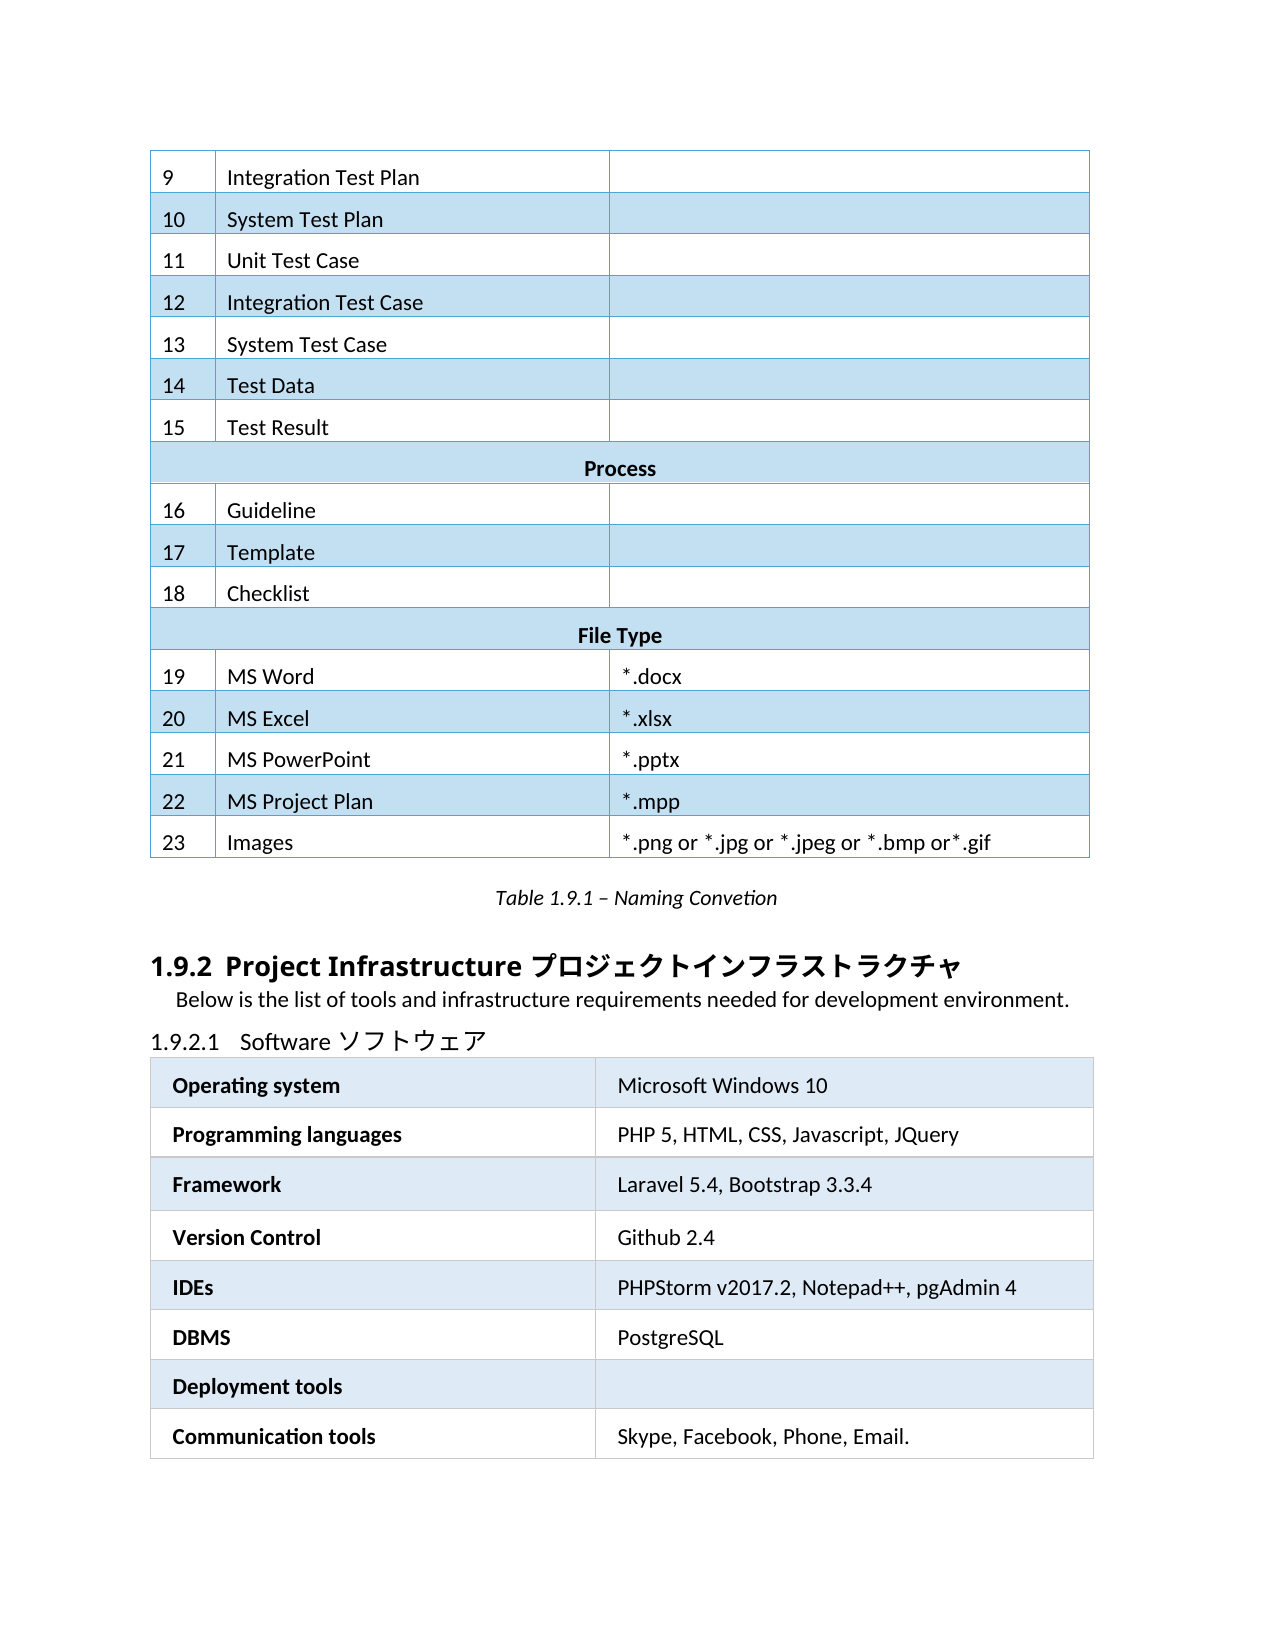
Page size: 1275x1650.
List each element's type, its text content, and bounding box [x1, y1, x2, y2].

text Below is the list of tools and infrastructure requirements needed for development environment. [150, 985, 1125, 1013]
table_cell 13 [151, 317, 215, 358]
table_cell MS PowerPoint [216, 733, 609, 773]
table_cell [610, 317, 1089, 358]
table_cell Process [151, 442, 1089, 482]
table_cell [610, 400, 1089, 441]
table_cell 18 [151, 567, 215, 607]
table_cell 9 [151, 151, 215, 192]
table_cell [610, 567, 1089, 607]
table_cell 21 [151, 733, 215, 773]
table_cell Programming languages [151, 1108, 595, 1156]
table_cell MS Word [216, 650, 609, 690]
table_cell Guideline [216, 484, 609, 524]
table_cell Github 2.4 [596, 1211, 1093, 1259]
table_header Microsoft Windows 10 [596, 1058, 1093, 1107]
table_cell Integration Test Plan [216, 151, 609, 192]
table_cell Test Result [216, 400, 609, 441]
table_cell Checklist [216, 567, 609, 607]
table_cell Version Control [151, 1211, 595, 1259]
table_cell [610, 359, 1089, 399]
table_cell 17 [151, 525, 215, 566]
table_cell IDEs [151, 1261, 595, 1309]
table_cell Laravel 5.4, Bootstrap 3.3.4 [596, 1158, 1093, 1210]
table_header Operating system [151, 1058, 595, 1107]
table_cell 11 [151, 234, 215, 275]
table_cell Integration Test Case [216, 276, 609, 316]
table_cell 23 [151, 816, 215, 857]
table_cell *.pptx [610, 733, 1089, 773]
table_cell [610, 484, 1089, 524]
table_cell 19 [151, 650, 215, 690]
table_cell *.xlsx [610, 691, 1089, 732]
table_cell DBMS [151, 1310, 595, 1359]
table_cell 22 [151, 775, 215, 815]
table_cell 16 [151, 484, 215, 524]
table_cell Unit Test Case [216, 234, 609, 275]
table_cell System Test Plan [216, 193, 609, 233]
table_cell 10 [151, 193, 215, 233]
table_cell Template [216, 525, 609, 566]
subtitle Software ソフトウェア [150, 1021, 1125, 1057]
table_cell MS Project Plan [216, 775, 609, 815]
table_cell 15 [151, 400, 215, 441]
table_cell PHP 5, HTML, CSS, Javascript, JQuery [596, 1108, 1093, 1156]
table_cell [610, 525, 1089, 566]
table_cell [610, 151, 1089, 192]
table_cell Skype, Facebook, Phone, Email. [596, 1409, 1093, 1458]
table_cell System Test Case [216, 317, 609, 358]
table_cell PostgreSQL [596, 1310, 1093, 1359]
table_cell *.png or *.jpg or *.jpeg or *.bmp or*.gif [610, 816, 1089, 857]
table_cell 12 [151, 276, 215, 316]
table_cell [610, 193, 1089, 233]
table_cell [610, 276, 1089, 316]
table_cell Images [216, 816, 609, 857]
text Table 1.9.1 – Naming Convetion [150, 884, 1125, 911]
table_cell *.docx [610, 650, 1089, 690]
table_cell 14 [151, 359, 215, 399]
table_cell MS Excel [216, 691, 609, 732]
table_cell Communication tools [151, 1409, 595, 1458]
table_cell Framework [151, 1158, 595, 1210]
table_cell [596, 1360, 1093, 1408]
table_cell Deployment tools [151, 1360, 595, 1408]
table_cell [610, 234, 1089, 275]
table_cell Test Data [216, 359, 609, 399]
table_cell PHPStorm v2017.2, Notepad++, pgAdmin 4 [596, 1261, 1093, 1309]
table_cell File Type [151, 608, 1089, 649]
table_cell 20 [151, 691, 215, 732]
table_cell *.mpp [610, 775, 1089, 815]
subtitle Project Infrastructure プロジェクトインフラストラクチャ [150, 945, 1125, 985]
